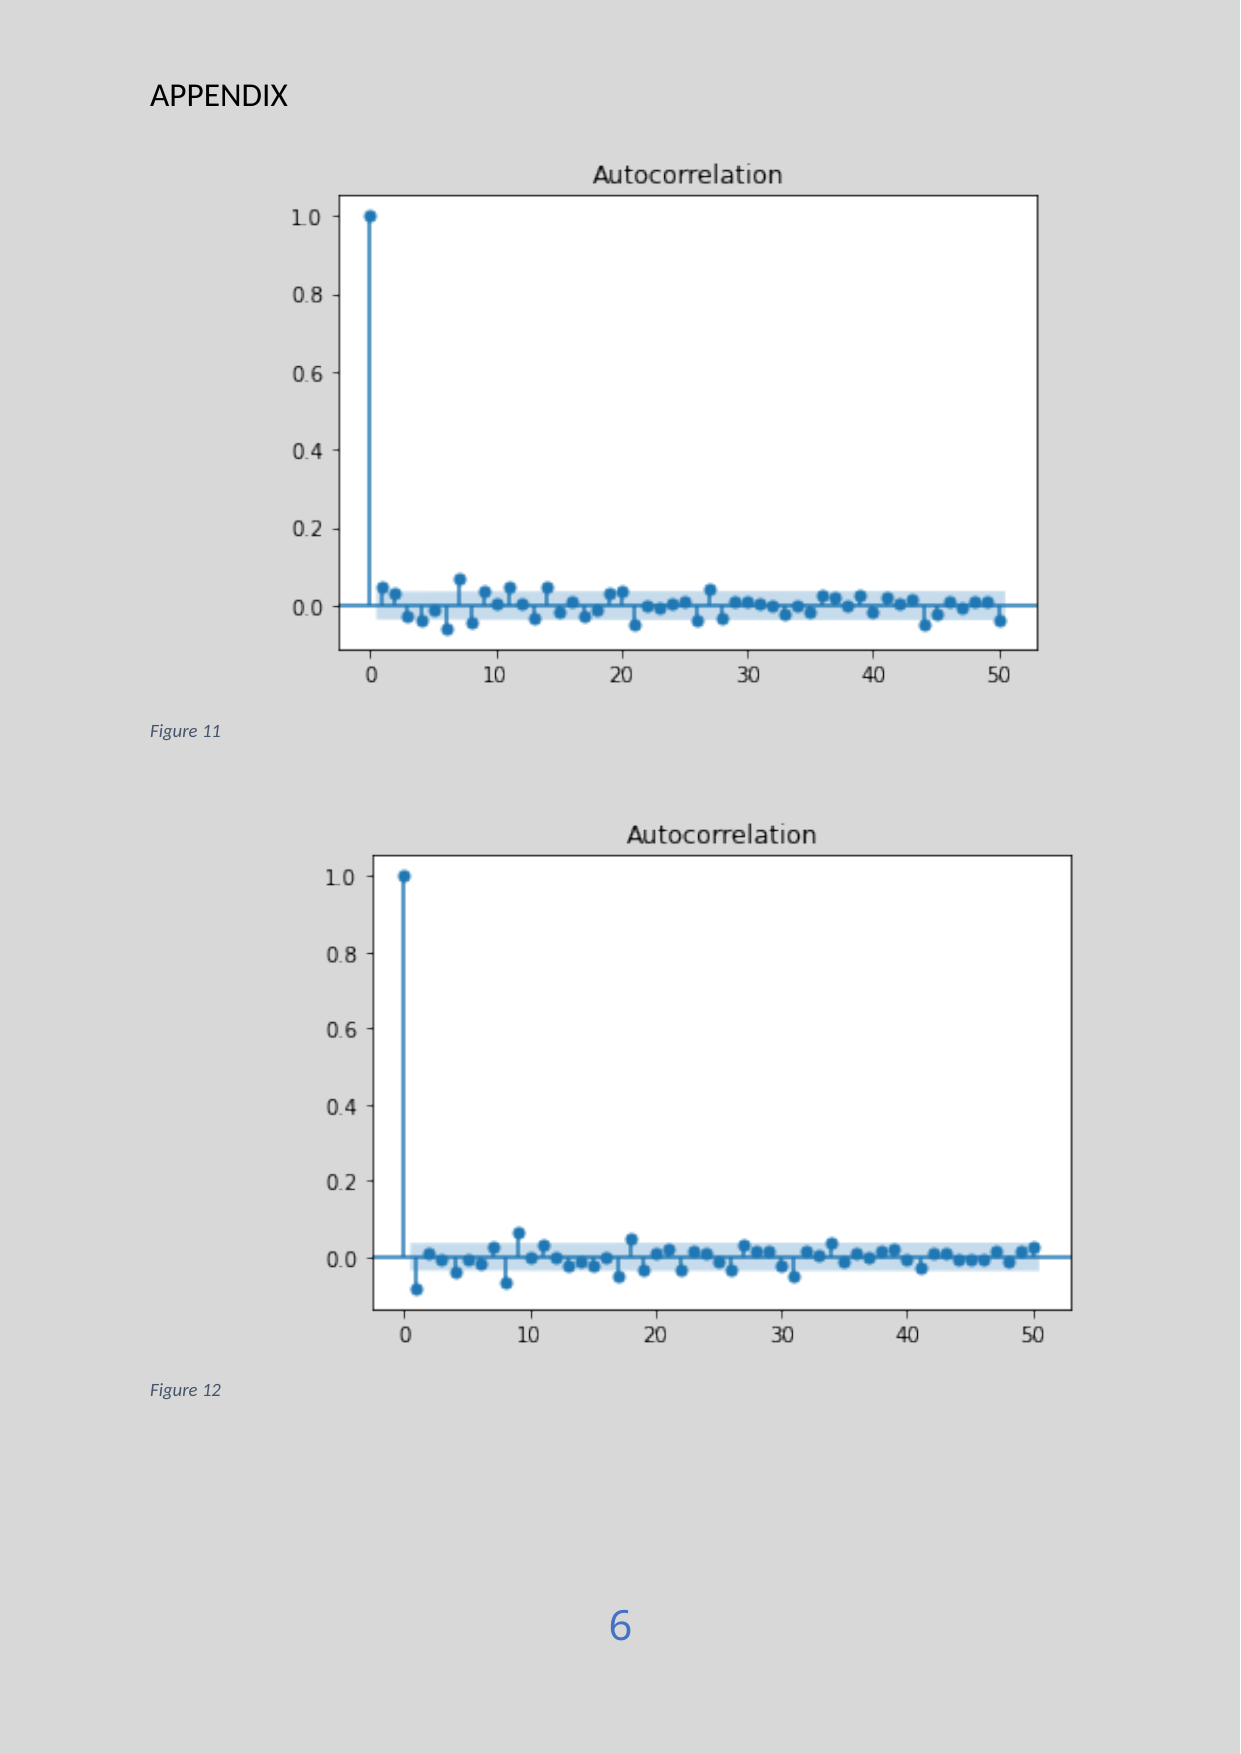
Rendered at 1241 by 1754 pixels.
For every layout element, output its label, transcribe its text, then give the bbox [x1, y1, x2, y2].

picture [276, 150, 1052, 700]
picture [311, 809, 1086, 1360]
